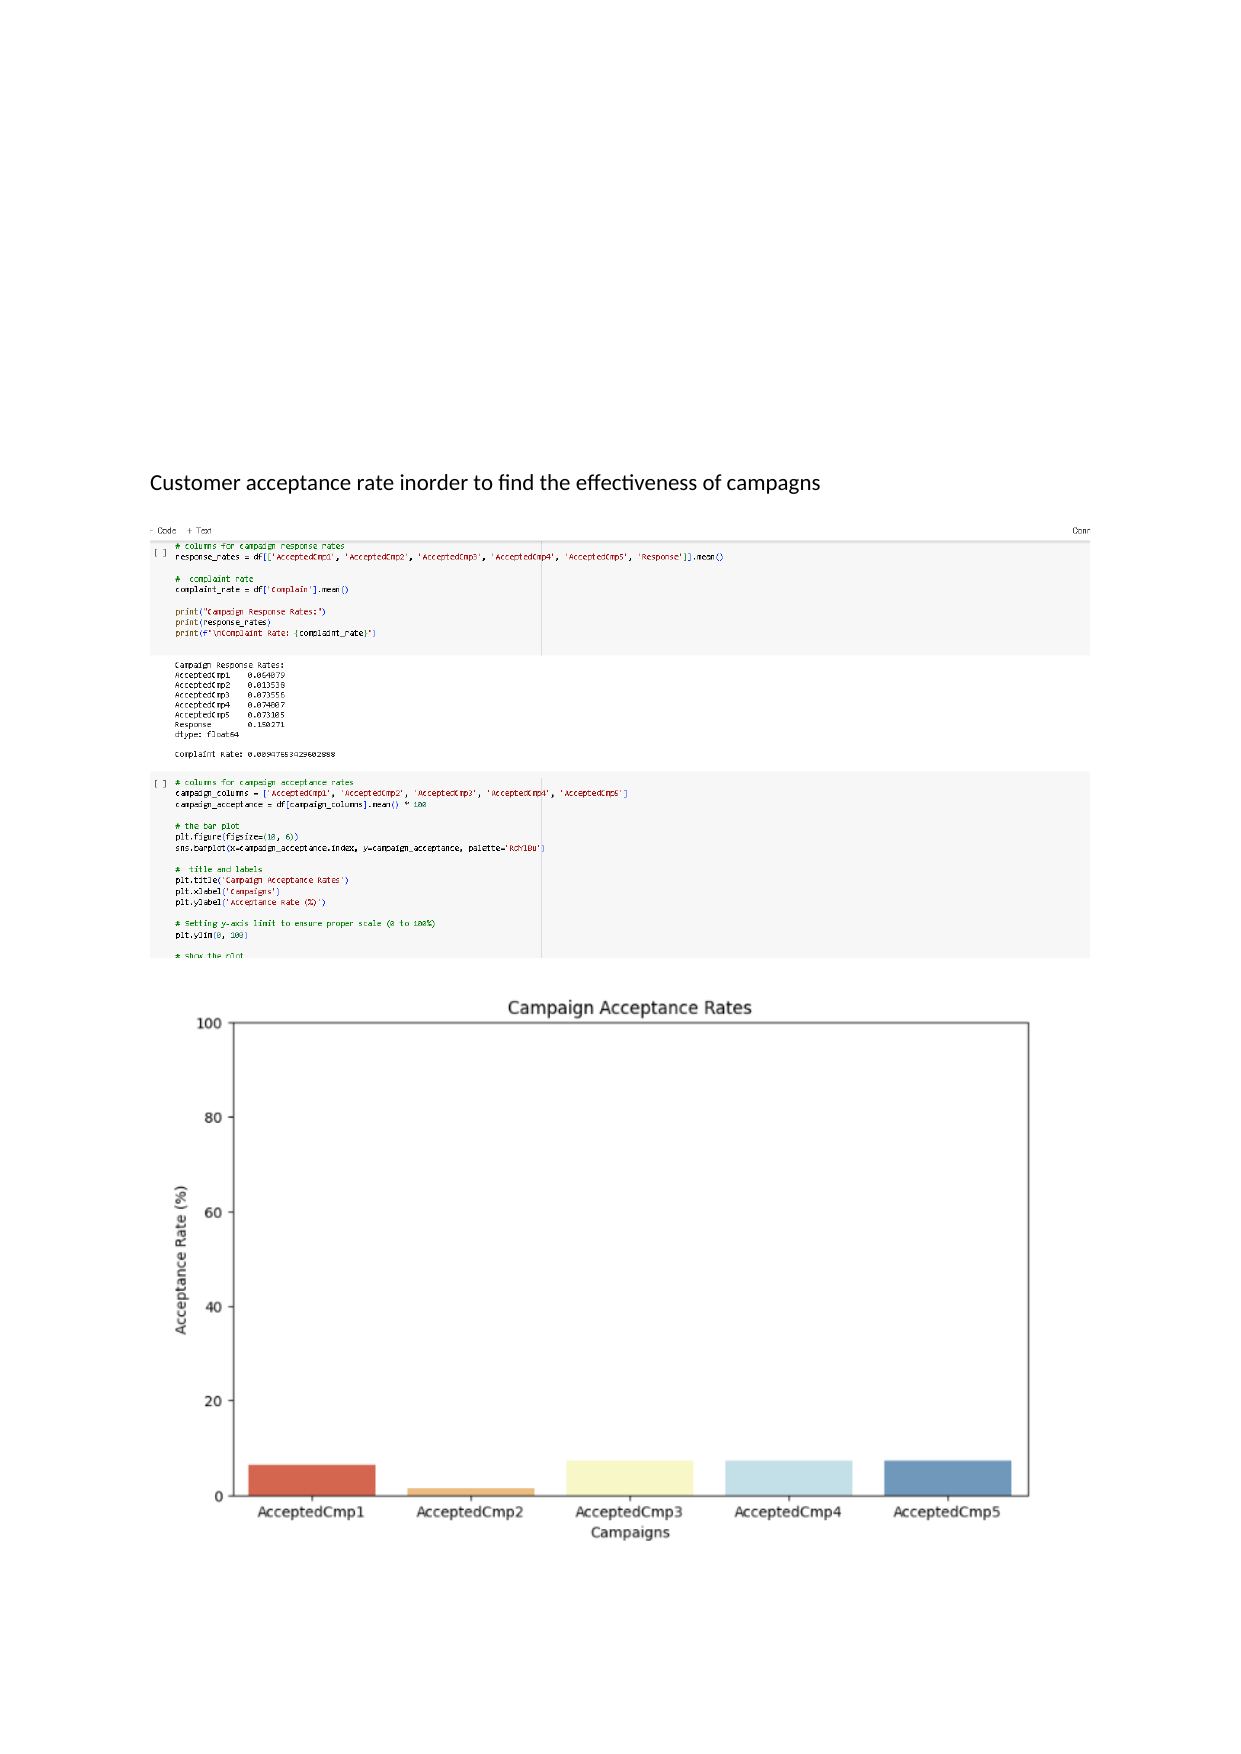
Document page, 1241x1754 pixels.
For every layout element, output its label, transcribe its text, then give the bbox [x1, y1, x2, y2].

text Customer acceptance rate inorder to find the effectiveness of campagns [150, 468, 1090, 496]
